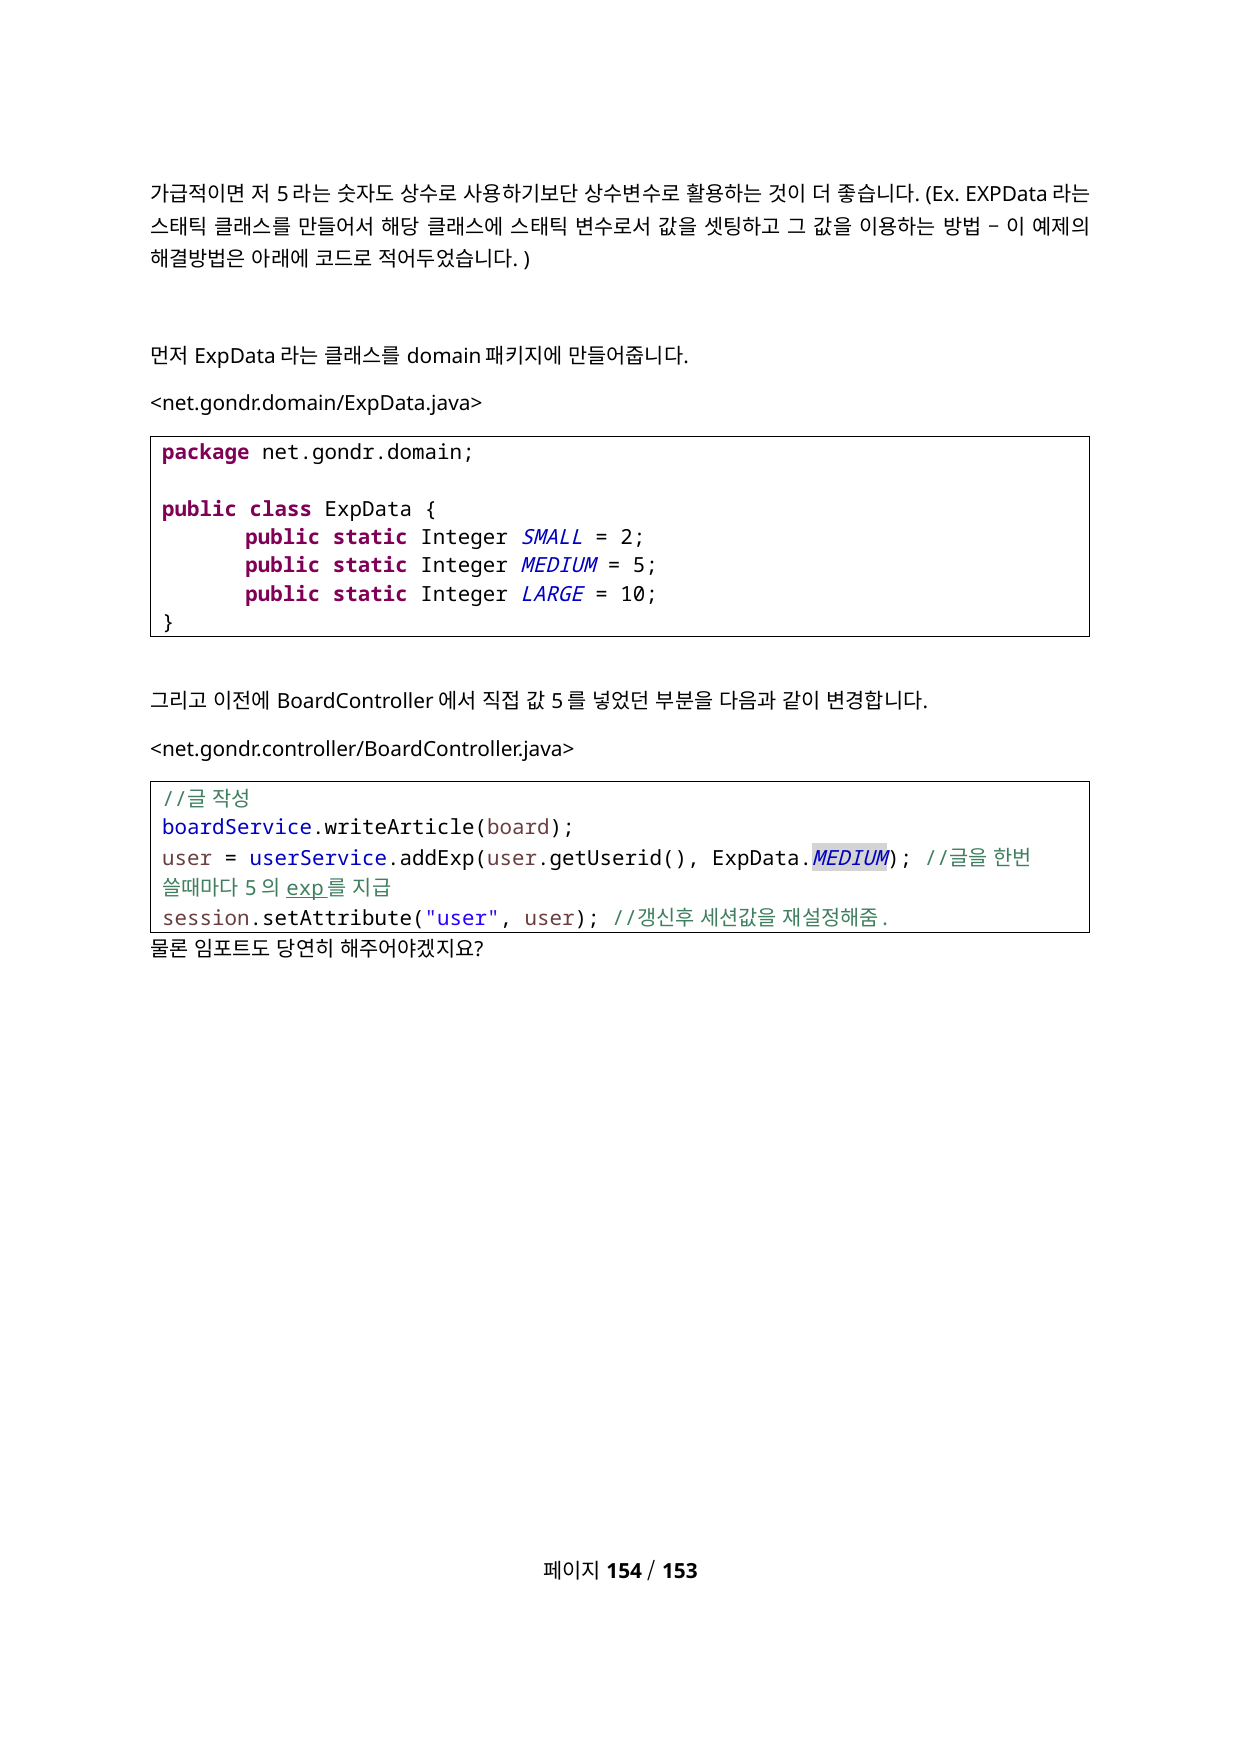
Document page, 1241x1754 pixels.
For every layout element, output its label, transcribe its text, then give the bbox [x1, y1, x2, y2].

text 물론 임포트도 당연히 해주어야겠지요? [150, 933, 1090, 963]
text 먼저 ExpData라는 클래스를 domain패키지에 만들어줍니다. [150, 339, 1090, 369]
table_header //글 작성 boardService.writeArticle(board); user = userService.addExp(user.getUserid(), ExpData.MEDIUM); //글을 한번 쓸때마다 5의 exp를 지급 session.setAttribute("user", user); //갱신후 세션값을 재설정해줌. [151, 782, 1089, 932]
text 가급적이면 저 5라는 숫자도 상수로 사용하기보단 상수변수로 활용하는 것이 더 좋습니다. (Ex. EXPData라는 스태틱 클래스를 만들어서 해당 클래스에 스태틱 변수로서 값을 셋팅하고 그 값을 이용하는 방법 – 이 예제의 해결방법은 아래에 코드로 적어두었습니다. ) [150, 177, 1090, 273]
table_header package net.gondr.domain; public class ExpData { public static Integer SMALL = 2; public static Integer MEDIUM = 5; public static Integer LARGE = 10; } [151, 437, 1089, 636]
text 그리고 이전에 BoardController에서 직접 값 5를 넣었던 부분을 다음과 같이 변경합니다. [150, 684, 1090, 714]
text <net.gondr.controller/BoardController.java> [150, 734, 1090, 762]
text <net.gondr.domain/ExpData.java> [150, 388, 1090, 417]
